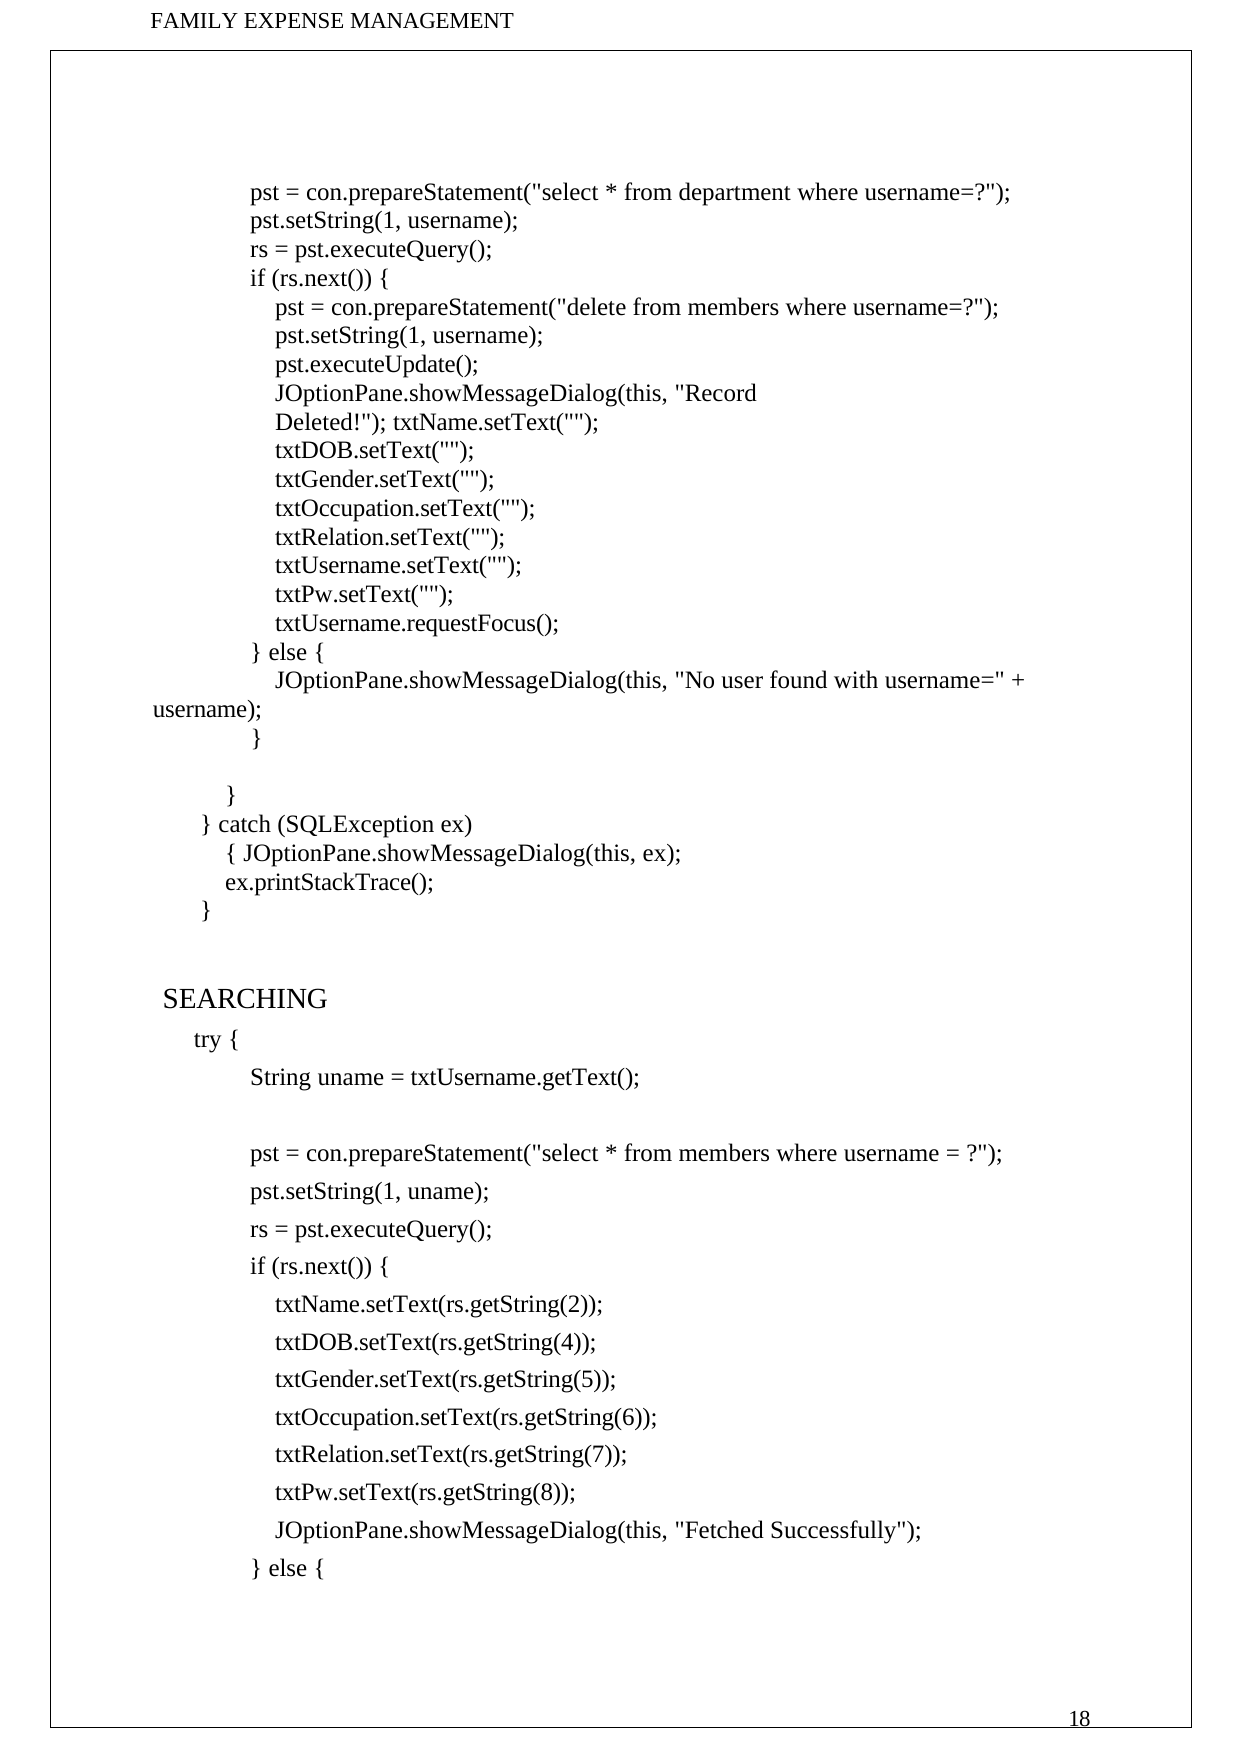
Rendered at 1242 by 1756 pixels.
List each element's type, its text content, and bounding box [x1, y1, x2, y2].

text rs = pst.executeQuery(); if (rs.next()) { [250, 1214, 503, 1280]
text } [79, 723, 263, 752]
text } [225, 781, 1177, 809]
text pst.executeUpdate(); JOptionPane.showMessageDialog(this, "Record Deleted!"); txtName.setText(""); [275, 349, 873, 436]
text pst = con.prepareStatement("delete from members where username=?"); pst.setString(1, username); [275, 292, 1089, 349]
text username); [79, 694, 262, 723]
text } catch (SQLException ex) { JOptionPane.showMessageDialog(this, ex); ex.printStackTrace(); [200, 809, 722, 896]
text } else { [250, 637, 1177, 666]
text pst = con.prepareStatement("select * from department where username=?"); pst.setString(1, username); [250, 177, 1089, 234]
text pst = con.prepareStatement("select * from members where username = ?"); pst.setString(1, uname); [250, 1138, 1089, 1205]
text rs = pst.executeQuery(); if (rs.next()) { [250, 234, 503, 292]
text txtDOB.setText(""); txtGender.setText(""); txtOccupation.setText(""); txtRelation.setText(""); txtUsername.setText(""); txtPw.setText(""); txtUsername.requestFocus(); [275, 436, 635, 637]
text txtName.setText(rs.getString(2)); txtDOB.setText(rs.getString(4)); txtGender.setText(rs.getString(5)); txtOccupation.setText(rs.getString(6)); txtRelation.setText(rs.getString(7)); txtPw.setText(rs.getString(8)); JOptionPane.showMessageDialog(this, "Fetched Successfully"); [275, 1289, 922, 1543]
text } else { [250, 1553, 1177, 1582]
subtitle SEARCHING [162, 981, 1177, 1015]
text String uname = txtUsername.getText(); [250, 1062, 1177, 1091]
text try { [194, 1024, 1177, 1053]
text } [200, 896, 1177, 924]
text JOptionPane.showMessageDialog(this, "No user found with username=" + [275, 666, 1177, 694]
